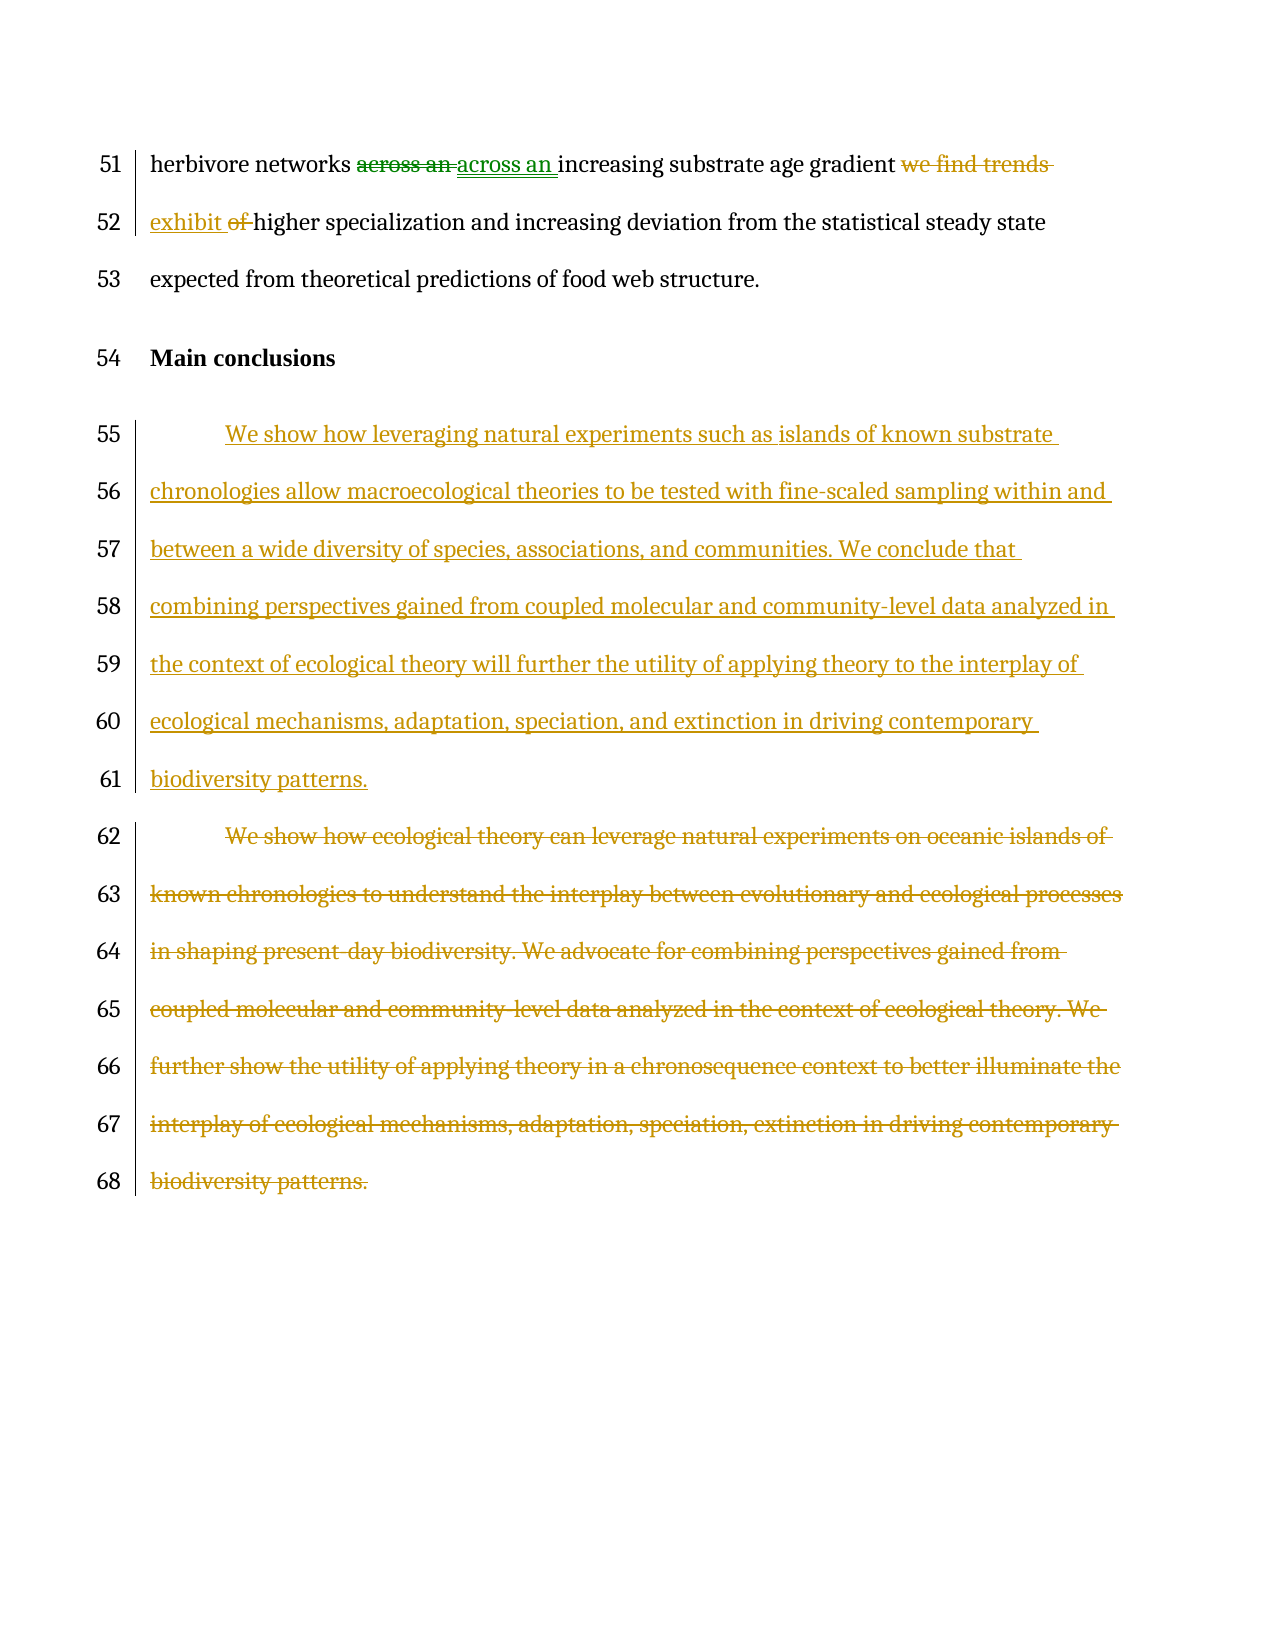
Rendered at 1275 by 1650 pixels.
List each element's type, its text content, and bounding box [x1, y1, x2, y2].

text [150, 150, 1125, 294]
subtitle Main conclusions [150, 343, 1125, 372]
